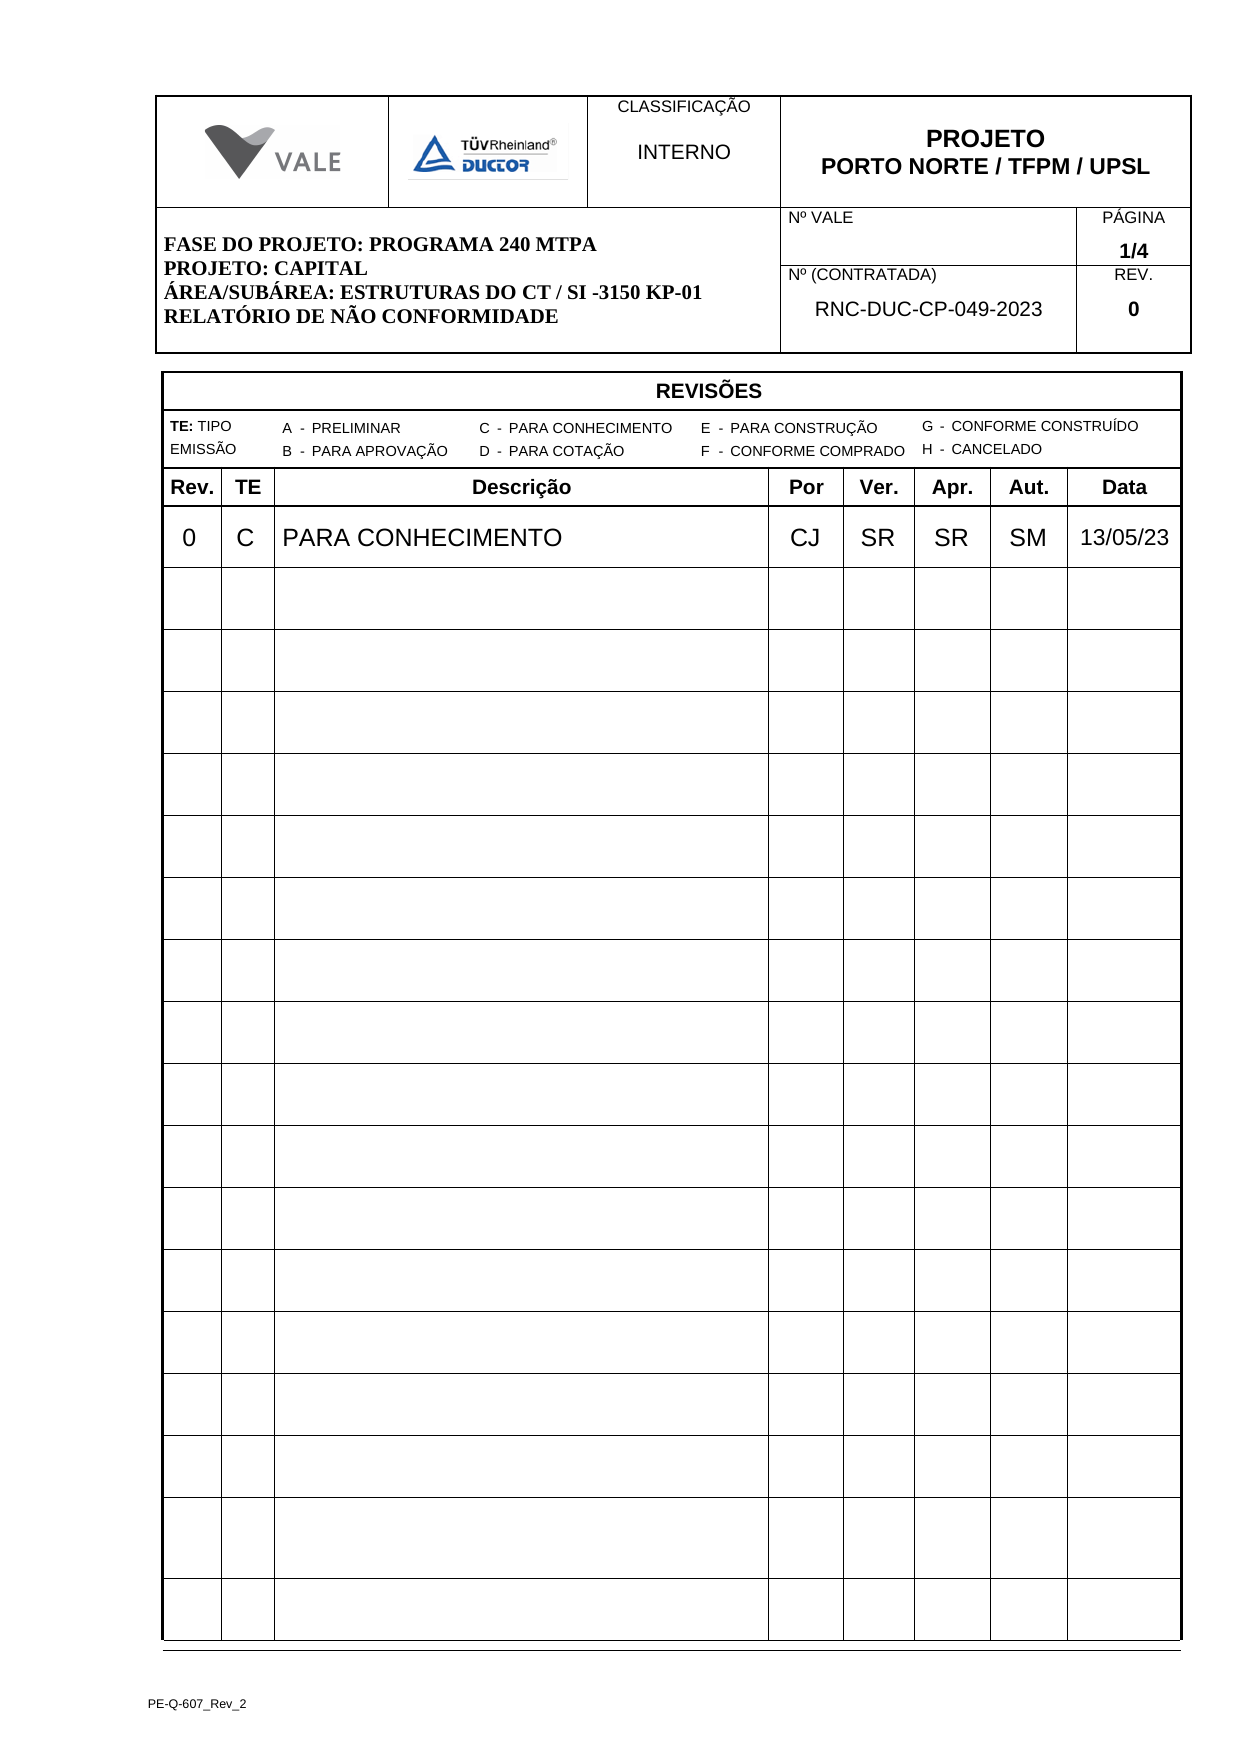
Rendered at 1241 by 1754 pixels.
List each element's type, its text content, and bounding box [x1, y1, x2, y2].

table_cell [222, 568, 274, 629]
table_cell Data [1068, 469, 1180, 505]
table_cell Ver. [844, 469, 914, 505]
table_cell [991, 692, 1067, 753]
table_cell [222, 630, 274, 691]
table_cell [164, 692, 221, 753]
table_cell [275, 630, 768, 691]
table_cell [222, 1002, 274, 1063]
table_cell [991, 1498, 1067, 1578]
table_cell [769, 1498, 843, 1578]
table_cell [991, 1312, 1067, 1373]
table_cell [915, 630, 990, 691]
table_cell [275, 754, 768, 815]
table_cell [844, 940, 914, 1001]
table_cell [915, 692, 990, 753]
table_cell [222, 754, 274, 815]
table_cell [275, 1188, 768, 1249]
table_cell [164, 568, 221, 629]
table_cell [769, 940, 843, 1001]
table_cell [1068, 1002, 1180, 1063]
table_cell [222, 1064, 274, 1125]
table_cell [769, 1188, 843, 1249]
table_cell 0 [164, 507, 221, 567]
table_cell [164, 1312, 221, 1373]
table_cell [1068, 754, 1180, 815]
table_cell [769, 1126, 843, 1187]
table_cell [844, 1374, 914, 1435]
table_cell [1068, 1188, 1180, 1249]
table_cell [991, 1064, 1067, 1125]
table_cell [915, 1374, 990, 1435]
table_cell [769, 1250, 843, 1311]
table_cell [222, 1312, 274, 1373]
table_cell [275, 816, 768, 877]
table_cell [991, 940, 1067, 1001]
table_cell [164, 1250, 221, 1311]
table_cell [163, 1640, 1181, 1650]
table_cell sr [844, 507, 914, 567]
table_cell [991, 1250, 1067, 1311]
table_cell [164, 878, 221, 939]
table_cell [769, 1064, 843, 1125]
table_cell [1068, 878, 1180, 939]
table_cell [275, 1498, 768, 1578]
table_cell [991, 1126, 1067, 1187]
table_cell [915, 878, 990, 939]
table_cell [1068, 1064, 1180, 1125]
table_cell [991, 1436, 1067, 1497]
table_cell [275, 1436, 768, 1497]
table_cell [275, 1126, 768, 1187]
table_cell [844, 1436, 914, 1497]
table_cell [275, 1374, 768, 1435]
table_cell [769, 1374, 843, 1435]
table_cell [991, 1188, 1067, 1249]
table_cell [769, 568, 843, 629]
table_cell [769, 1312, 843, 1373]
table_cell [991, 1374, 1067, 1435]
table_cell [1068, 1312, 1180, 1373]
table_cell [844, 754, 914, 815]
table_cell [222, 1374, 274, 1435]
table_cell [1068, 1126, 1180, 1187]
table_cell [222, 878, 274, 939]
table_cell [275, 940, 768, 1001]
table_cell [164, 1436, 221, 1497]
table_cell [1068, 816, 1180, 877]
table_cell [1068, 1579, 1180, 1639]
table_cell TE: TIPO EMISSÃO [164, 411, 274, 467]
table_cell TE [222, 469, 274, 505]
table_cell [844, 878, 914, 939]
table_cell [164, 1374, 221, 1435]
table_cell [844, 630, 914, 691]
table_cell E - PARA CONSTRUÇÃO F - CONFORME COMPRADO [693, 411, 914, 467]
table_cell SM [991, 507, 1067, 567]
table_cell [915, 1579, 990, 1639]
table_cell [275, 692, 768, 753]
table_cell [1068, 568, 1180, 629]
table_cell [991, 1579, 1067, 1639]
table_cell [275, 878, 768, 939]
table_cell [1068, 940, 1180, 1001]
table_cell [915, 568, 990, 629]
table_cell [915, 1126, 990, 1187]
table_cell [1068, 630, 1180, 691]
table_cell [164, 1579, 221, 1639]
table_cell sr [915, 507, 990, 567]
table_cell [164, 1498, 221, 1578]
table_cell [844, 1579, 914, 1639]
table_cell [844, 1498, 914, 1578]
table_cell [1068, 1498, 1180, 1578]
table_cell [844, 568, 914, 629]
table_cell [915, 1250, 990, 1311]
table_cell [164, 1002, 221, 1063]
table_cell [222, 816, 274, 877]
table_cell [991, 1002, 1067, 1063]
table_cell [164, 630, 221, 691]
table_cell [164, 1064, 221, 1125]
table_cell [769, 1579, 843, 1639]
table_cell [769, 816, 843, 877]
table_cell [915, 1312, 990, 1373]
table_cell [769, 1436, 843, 1497]
table_cell [222, 1188, 274, 1249]
table_cell 13/05/23 [1068, 507, 1180, 567]
table_cell [915, 816, 990, 877]
table_cell [991, 568, 1067, 629]
table_cell [915, 754, 990, 815]
table_cell [275, 1064, 768, 1125]
table_cell [164, 754, 221, 815]
table_cell [844, 692, 914, 753]
table_cell CJ [769, 507, 843, 567]
table_cell Apr. [915, 469, 990, 505]
table_cell [844, 1312, 914, 1373]
table_cell [222, 940, 274, 1001]
table_cell Rev. [164, 469, 221, 505]
table_cell [222, 1126, 274, 1187]
table_cell [275, 1579, 768, 1639]
table_cell Aut. [991, 469, 1067, 505]
table_cell [164, 816, 221, 877]
table_cell [915, 1002, 990, 1063]
table_cell C [222, 507, 274, 567]
table_cell PARA CONHECIMENTO [275, 507, 768, 567]
table_cell [164, 940, 221, 1001]
table_cell [222, 1498, 274, 1578]
table_cell [844, 816, 914, 877]
picture [204, 125, 341, 179]
table_cell [1068, 1436, 1180, 1497]
table_cell [769, 692, 843, 753]
table_cell [1068, 692, 1180, 753]
table_cell [769, 1002, 843, 1063]
table_cell [991, 630, 1067, 691]
table_cell [222, 1250, 274, 1311]
table_cell [275, 1312, 768, 1373]
table_cell [275, 1002, 768, 1063]
table_cell [222, 1436, 274, 1497]
table_cell Descrição [275, 469, 768, 505]
table_cell [222, 692, 274, 753]
table_cell [275, 1250, 768, 1311]
table_cell [991, 816, 1067, 877]
table_cell Por [769, 469, 843, 505]
table_cell [769, 630, 843, 691]
table_cell [991, 878, 1067, 939]
table_cell [844, 1064, 914, 1125]
table_cell [991, 754, 1067, 815]
table_cell G - CONFORME CONSTRUÍDO H - CANCELADO [914, 411, 1180, 467]
table_cell [915, 1498, 990, 1578]
table_cell [769, 878, 843, 939]
table_cell C - PARA CONHECIMENTO D - PARA COTAÇÃO [472, 411, 693, 467]
table_cell [844, 1250, 914, 1311]
table_cell [164, 1188, 221, 1249]
table_cell [1068, 1250, 1180, 1311]
table_cell [915, 1188, 990, 1249]
table_cell [844, 1002, 914, 1063]
table_cell [275, 568, 768, 629]
table_cell [164, 1126, 221, 1187]
table_cell [769, 754, 843, 815]
table_cell [222, 1579, 274, 1639]
table_cell [915, 1436, 990, 1497]
table_header REVISÕES [164, 373, 1180, 409]
table_cell A - PRELIMINAR B - PARA APROVAÇÃO [275, 411, 472, 467]
picture [408, 123, 569, 180]
table_cell [915, 1064, 990, 1125]
table_cell [1068, 1374, 1180, 1435]
table_cell [844, 1126, 914, 1187]
table_cell [844, 1188, 914, 1249]
table_cell [915, 940, 990, 1001]
